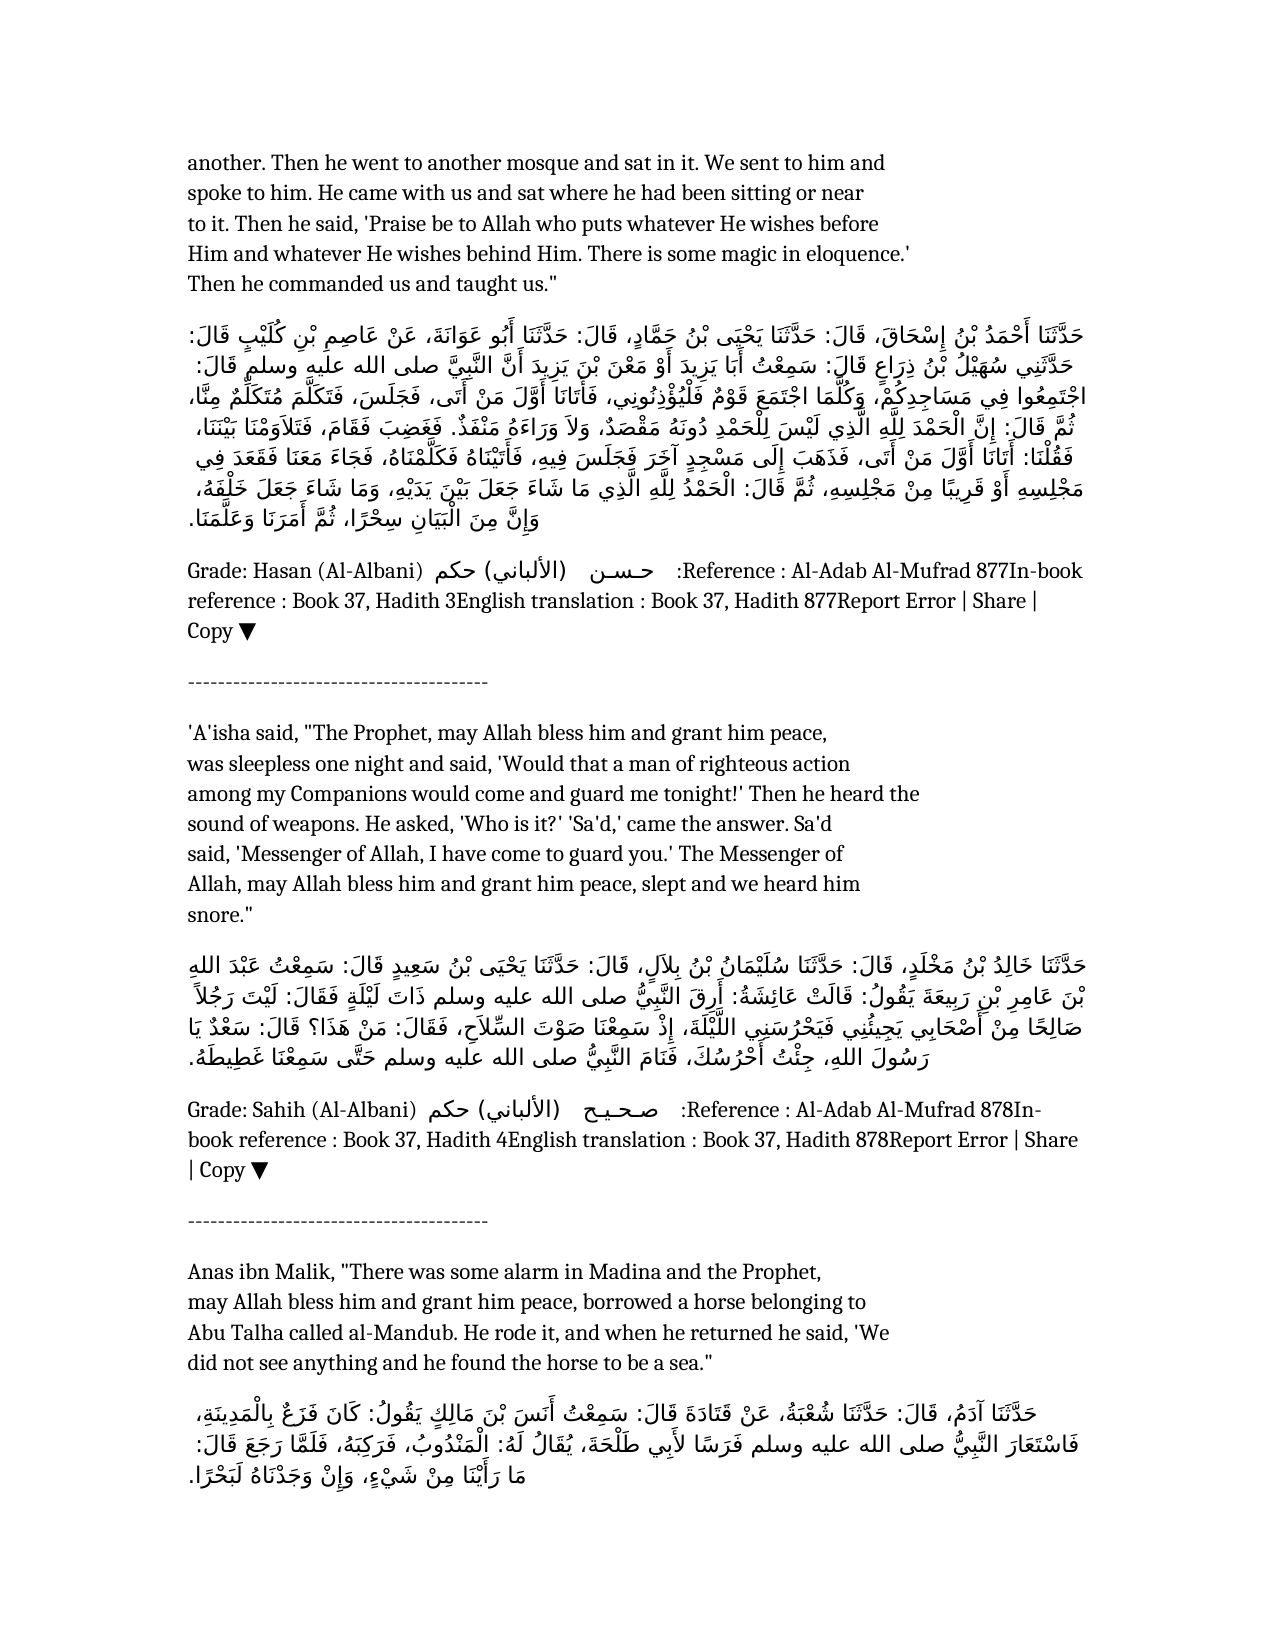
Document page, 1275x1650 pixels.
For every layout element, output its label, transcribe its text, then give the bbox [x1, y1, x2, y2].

text ---------------------------------------- [187, 669, 1087, 696]
text حَدَّثَنَا آدَمُ، قَالَ‏:‏ حَدَّثَنَا شُعْبَةُ، عَنْ قَتَادَةَ قَالَ‏:‏ سَمِعْتُ أَنَسَ بْنَ مَالِكٍ يَقُولُ‏:‏ كَانَ فَزَعٌ بِالْمَدِينَةِ، فَاسْتَعَارَ النَّبِيُّ صلى الله عليه وسلم فَرَسًا لأَبِي طَلْحَةَ، يُقَالُ لَهُ‏:‏ الْمَنْدُوبُ، فَرَكِبَهُ، فَلَمَّا رَجَعَ قَالَ‏:‏ مَا رَأَيْنَا مِنْ شَيْءٍ، وَإِنْ وَجَدْنَاهُ لَبَحْرًا‏.‏ [187, 1401, 1087, 1488]
text ---------------------------------------- [187, 1208, 1087, 1234]
text Anas ibn Malik, "There was some alarm in Madina and the Prophet, may Allah bless him and grant him peace, borrowed a horse belonging to Abu Talha called al-Mandub. He rode it, and when he returned he said, 'We did not see anything and he found the horse to be a sea." [187, 1259, 1087, 1376]
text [187, 150, 1087, 297]
text Grade: Sahih (Al-Albani) صـحـيـح (الألباني) حكم :Reference : Al-Adab Al-Mufrad 878In-book reference : Book 37, Hadith 4English translation : Book 37, Hadith 878Report Error | Share | Copy ▼ [187, 1096, 1087, 1183]
text Grade: Hasan (Al-Albani) حـسـن (الألباني) حكم :Reference : Al-Adab Al-Mufrad 877In-book reference : Book 37, Hadith 3English translation : Book 37, Hadith 877Report Error | Share | Copy ▼ [187, 557, 1087, 644]
text حَدَّثَنَا خَالِدُ بْنُ مَخْلَدٍ، قَالَ‏:‏ حَدَّثَنَا سُلَيْمَانُ بْنُ بِلاَلٍ، قَالَ‏:‏ حَدَّثَنَا يَحْيَى بْنُ سَعِيدٍ قَالَ‏:‏ سَمِعْتُ عَبْدَ اللهِ بْنَ عَامِرِ بْنِ رَبِيعَةَ يَقُولُ‏:‏ قَالَتْ عَائِشَةُ‏:‏ أَرِقَ النَّبِيُّ صلى الله عليه وسلم ذَاتَ لَيْلَةٍ فَقَالَ‏:‏ لَيْتَ رَجُلاً صَالِحًا مِنْ أَصْحَابِي يَجِيئُنِي فَيَحْرُسَنِي اللَّيْلَةَ، إِذْ سَمِعْنَا صَوْتَ السِّلاَحِ، فَقَالَ‏:‏ مَنْ هَذَا‏؟‏ قَالَ‏:‏ سَعْدٌ يَا رَسُولَ اللهِ، جِئْتُ أَحْرُسُكَ، فَنَامَ النَّبِيُّ صلى الله عليه وسلم حَتَّى سَمِعْنَا غَطِيطَهُ‏.‏ [187, 952, 1087, 1071]
text 'A'isha said, "The Prophet, may Allah bless him and grant him peace, was sleepless one night and said, 'Would that a man of righteous action among my Companions would come and guard me tonight!' Then he heard the sound of weapons. He asked, 'Who is it?' 'Sa'd,' came the answer. Sa'd said, 'Messenger of Allah, I have come to guard you.' The Messenger of Allah, may Allah bless him and grant him peace, slept and we heard him snore." [187, 720, 1087, 928]
text حَدَّثَنَا أَحْمَدُ بْنُ إِسْحَاقَ، قَالَ‏:‏ حَدَّثَنَا يَحْيَى بْنُ حَمَّادٍ، قَالَ‏:‏ حَدَّثَنَا أَبُو عَوَانَةَ، عَنْ عَاصِمِ بْنِ كُلَيْبٍ قَالَ‏:‏ حَدَّثَنِي سُهَيْلُ بْنُ ذِرَاعٍ قَالَ‏:‏ سَمِعْتُ أَبَا يَزِيدَ أَوْ مَعْنَ بْنَ يَزِيدَ أَنَّ النَّبِيَّ صلى الله عليه وسلم قَالَ‏:‏ اجْتَمِعُوا فِي مَسَاجِدِكُمْ، وَكُلَّمَا اجْتَمَعَ قَوْمٌ فَلْيُؤْذِنُونِي، فَأَتَانَا أَوَّلَ مَنْ أَتَى، فَجَلَسَ، فَتَكَلَّمَ مُتَكَلِّمٌ مِنَّا، ثُمَّ قَالَ‏:‏ إِنَّ الْحَمْدَ لِلَّهِ الَّذِي لَيْسَ لِلْحَمْدِ دُونَهُ مَقْصَدٌ، وَلاَ وَرَاءَهُ مَنْفَذٌ‏.‏ فَغَضِبَ فَقَامَ، فَتَلاَوَمْنَا بَيْنَنَا، فَقُلْنَا‏:‏ أَتَانَا أَوَّلَ مَنْ أَتَى، فَذَهَبَ إِلَى مَسْجِدٍ آخَرَ فَجَلَسَ فِيهِ، فَأَتَيْنَاهُ فَكَلَّمْنَاهُ، فَجَاءَ مَعَنَا فَقَعَدَ فِي مَجْلِسِهِ أَوْ قَرِيبًا مِنْ مَجْلِسِهِ، ثُمَّ قَالَ‏:‏ الْحَمْدُ لِلَّهِ الَّذِي مَا شَاءَ جَعَلَ بَيْنَ يَدَيْهِ، وَمَا شَاءَ جَعَلَ خَلْفَهُ، وَإِنَّ مِنَ الْبَيَانِ سِحْرًا، ثُمَّ أَمَرَنَا وَعَلَّمَنَا‏.‏ [187, 322, 1087, 532]
